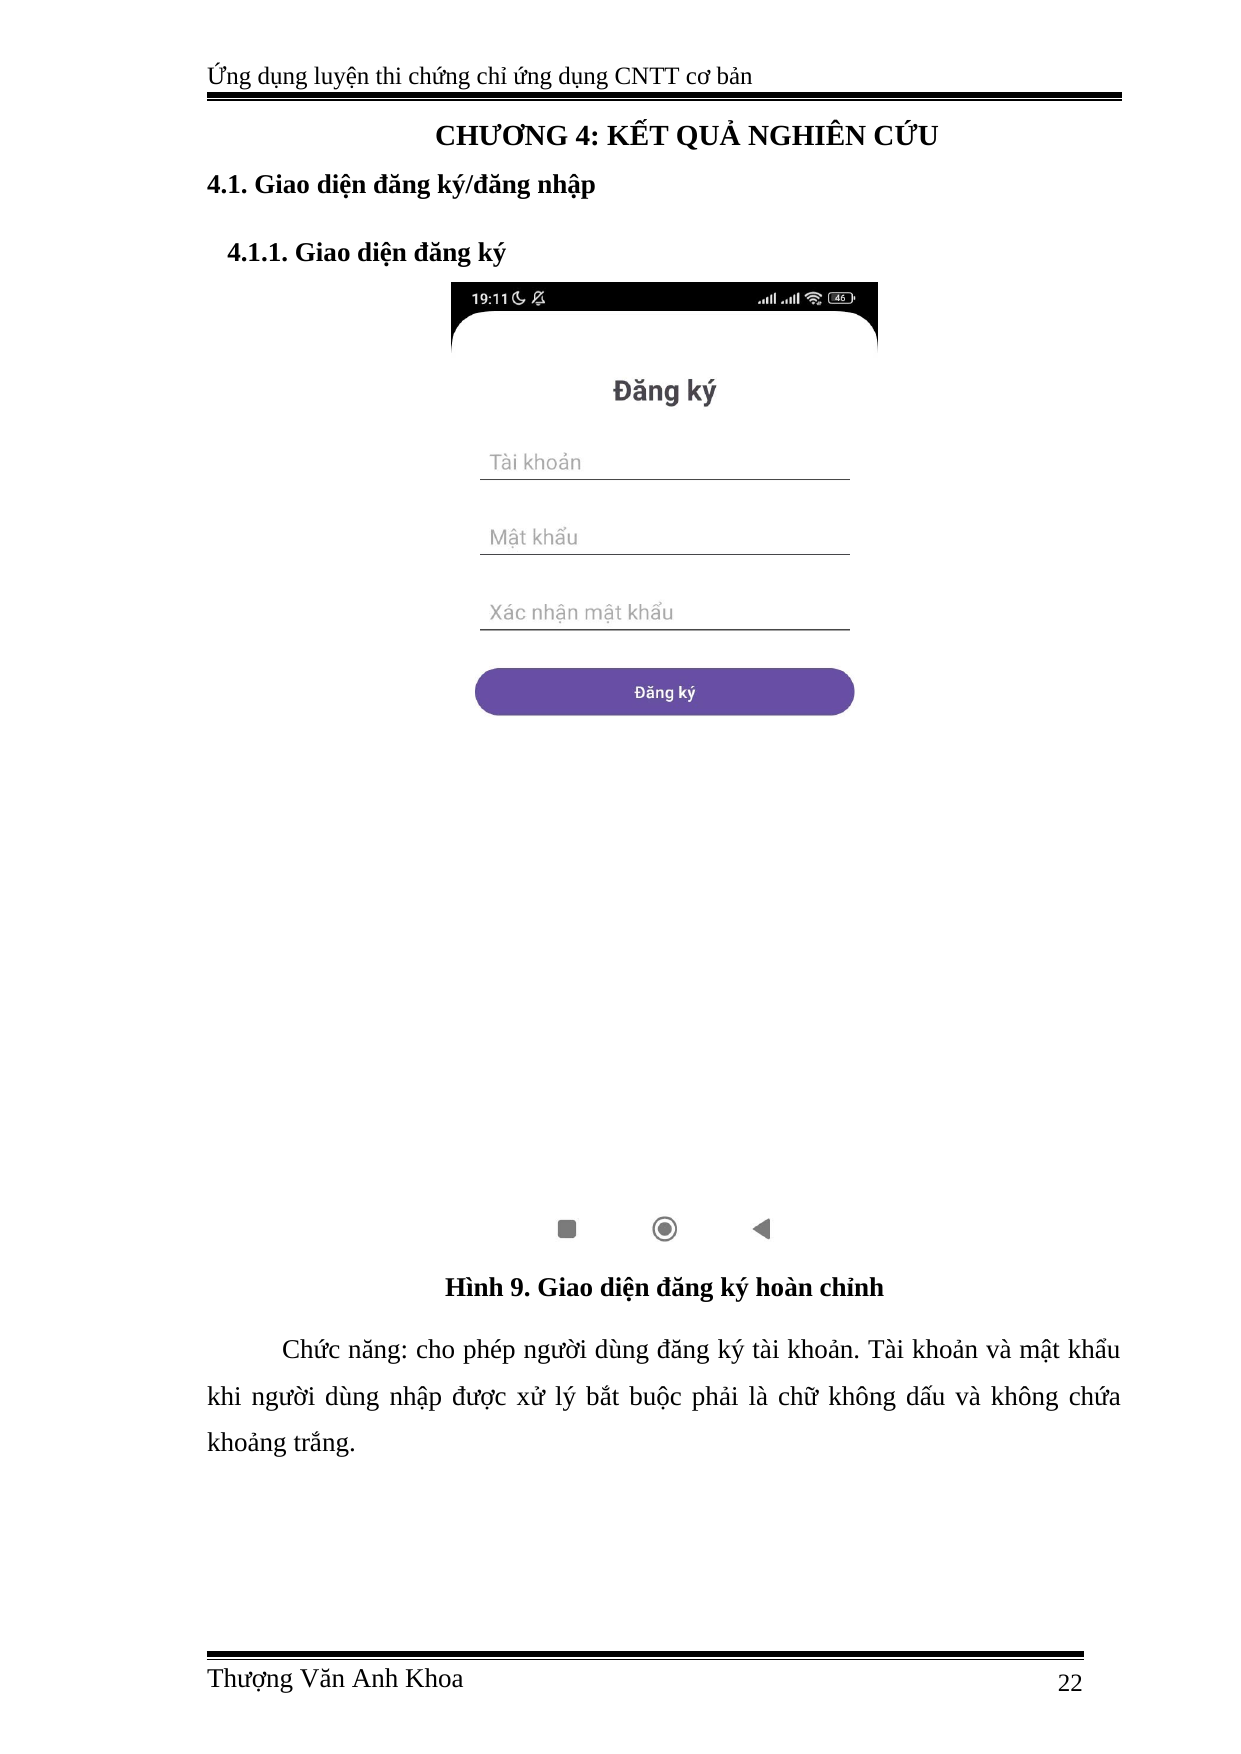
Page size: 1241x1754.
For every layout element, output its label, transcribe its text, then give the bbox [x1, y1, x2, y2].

subtitle 4.1.1. Giao diện đăng ký [207, 236, 1122, 267]
picture [451, 282, 878, 1257]
text Chức năng: cho phép người dùng đăng ký tài khoản. Tài khoản và mật khẩu khi người dùng nhập được xử lý bắt buộc phải là chữ không dấu và không chứa khoảng trắng. [207, 1333, 1122, 1457]
subtitle 4.1. Giao diện đăng ký/đăng nhập [207, 168, 1122, 199]
subtitle CHƯƠNG 4: KẾT QUẢ NGHIÊN CỨU [252, 118, 1122, 152]
text Hình 9. Giao diện đăng ký hoàn chỉnh [207, 1271, 1122, 1302]
